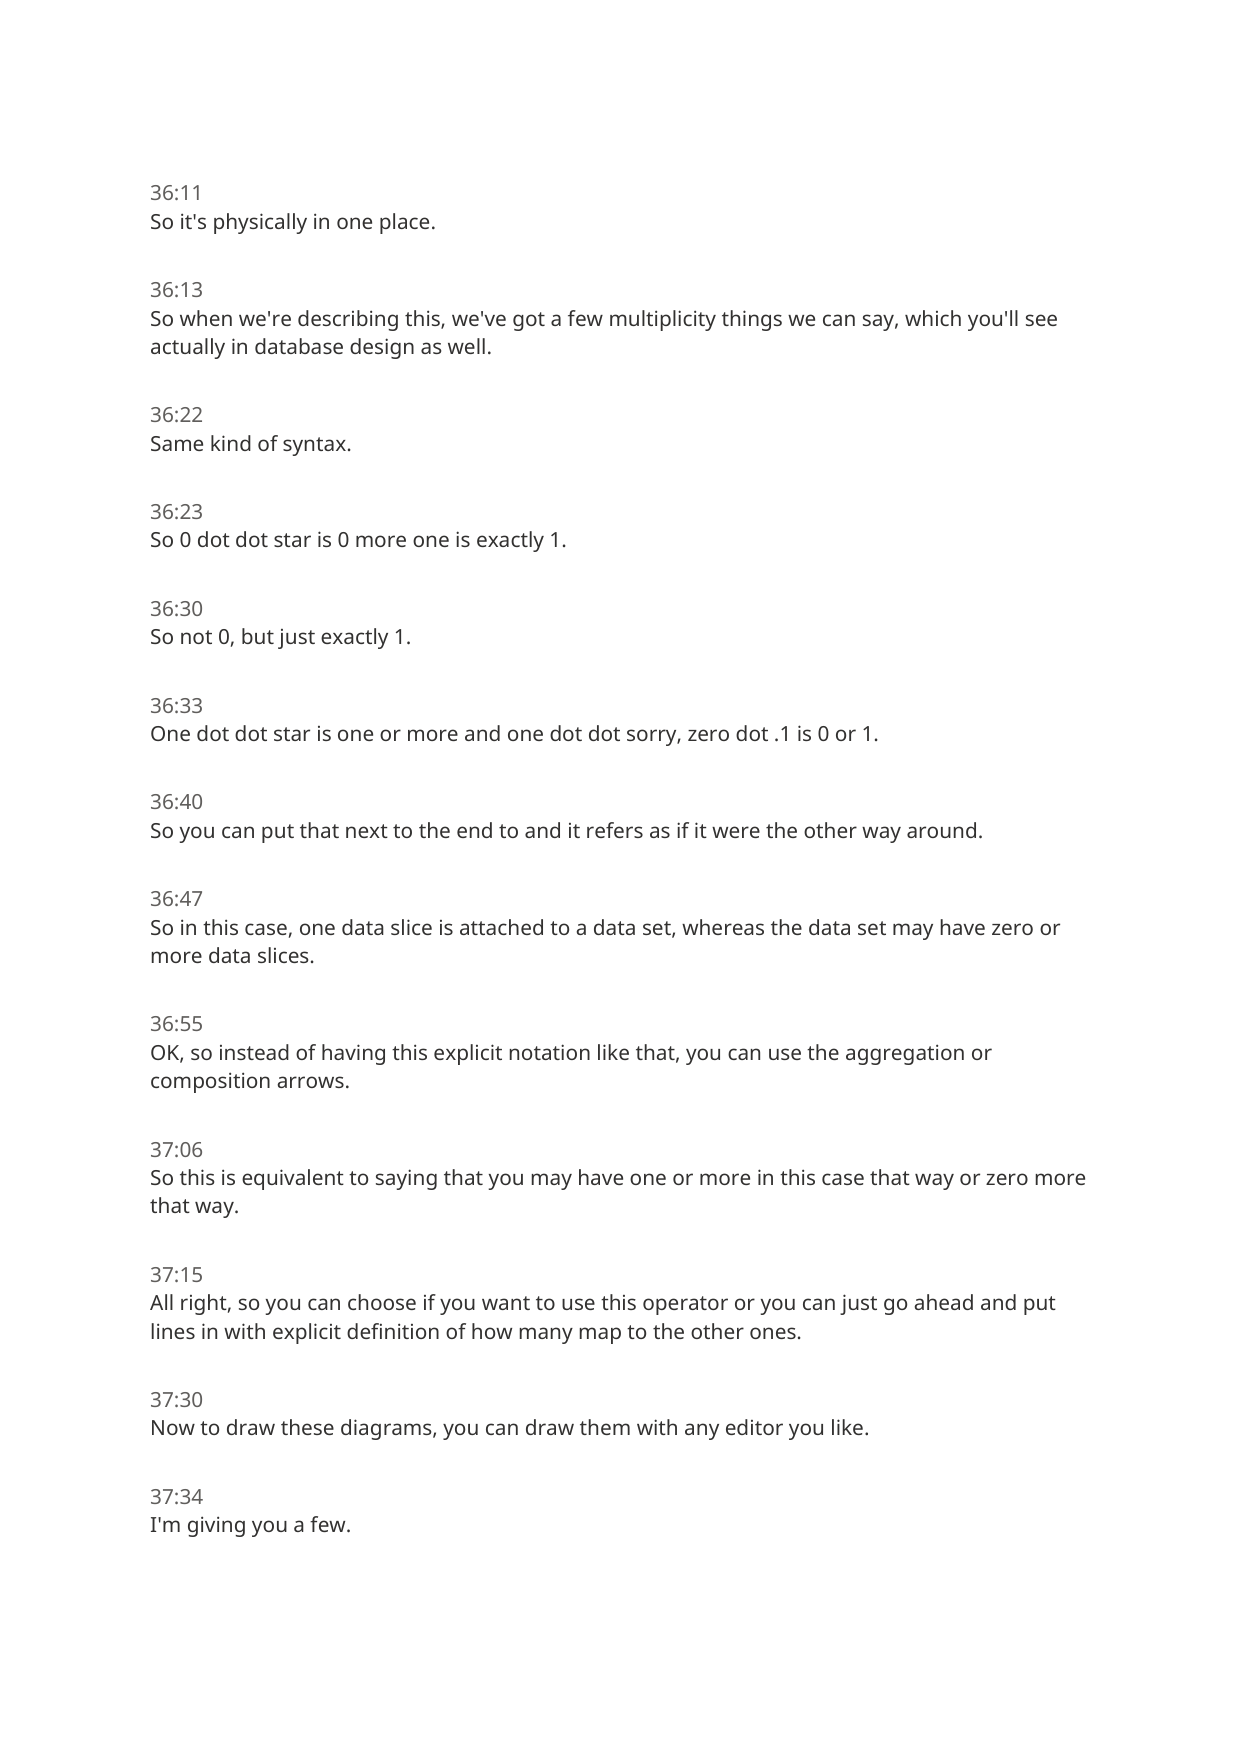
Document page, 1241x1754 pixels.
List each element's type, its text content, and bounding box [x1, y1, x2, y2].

text 36:22 Same kind of syntax. [150, 372, 1090, 457]
text 36:40 So you can put that next to the end to and it refers as if it were the other way around. [150, 759, 1090, 844]
text 37:34 I'm giving you a few. [150, 1453, 1090, 1539]
text 36:47 So in this case, one data slice is attached to a data set, whereas the data set may have zero or more data slices. [150, 856, 1090, 969]
text 37:06 So this is equivalent to saying that you may have one or more in this case that way or zero more that way. [150, 1106, 1090, 1220]
text 36:11 So it's physically in one place. [150, 150, 1090, 235]
text 36:23 So 0 dot dot star is 0 more one is exactly 1. [150, 469, 1090, 554]
text 37:30 Now to draw these diagrams, you can draw them with any editor you like. [150, 1357, 1090, 1442]
text 36:33 One dot dot star is one or more and one dot dot sorry, zero dot .1 is 0 or 1. [150, 662, 1090, 748]
text 36:30 So not 0, but just exactly 1. [150, 566, 1090, 651]
text 37:15 All right, so you can choose if you want to use this operator or you can just go ahead and put lines in with explicit definition of how many map to the other ones. [150, 1231, 1090, 1345]
text 36:55 OK, so instead of having this explicit notation like that, you can use the aggregation or composition arrows. [150, 981, 1090, 1095]
text 36:13 So when we're describing this, we've got a few multiplicity things we can say, which you'll see actually in database design as well. [150, 247, 1090, 361]
